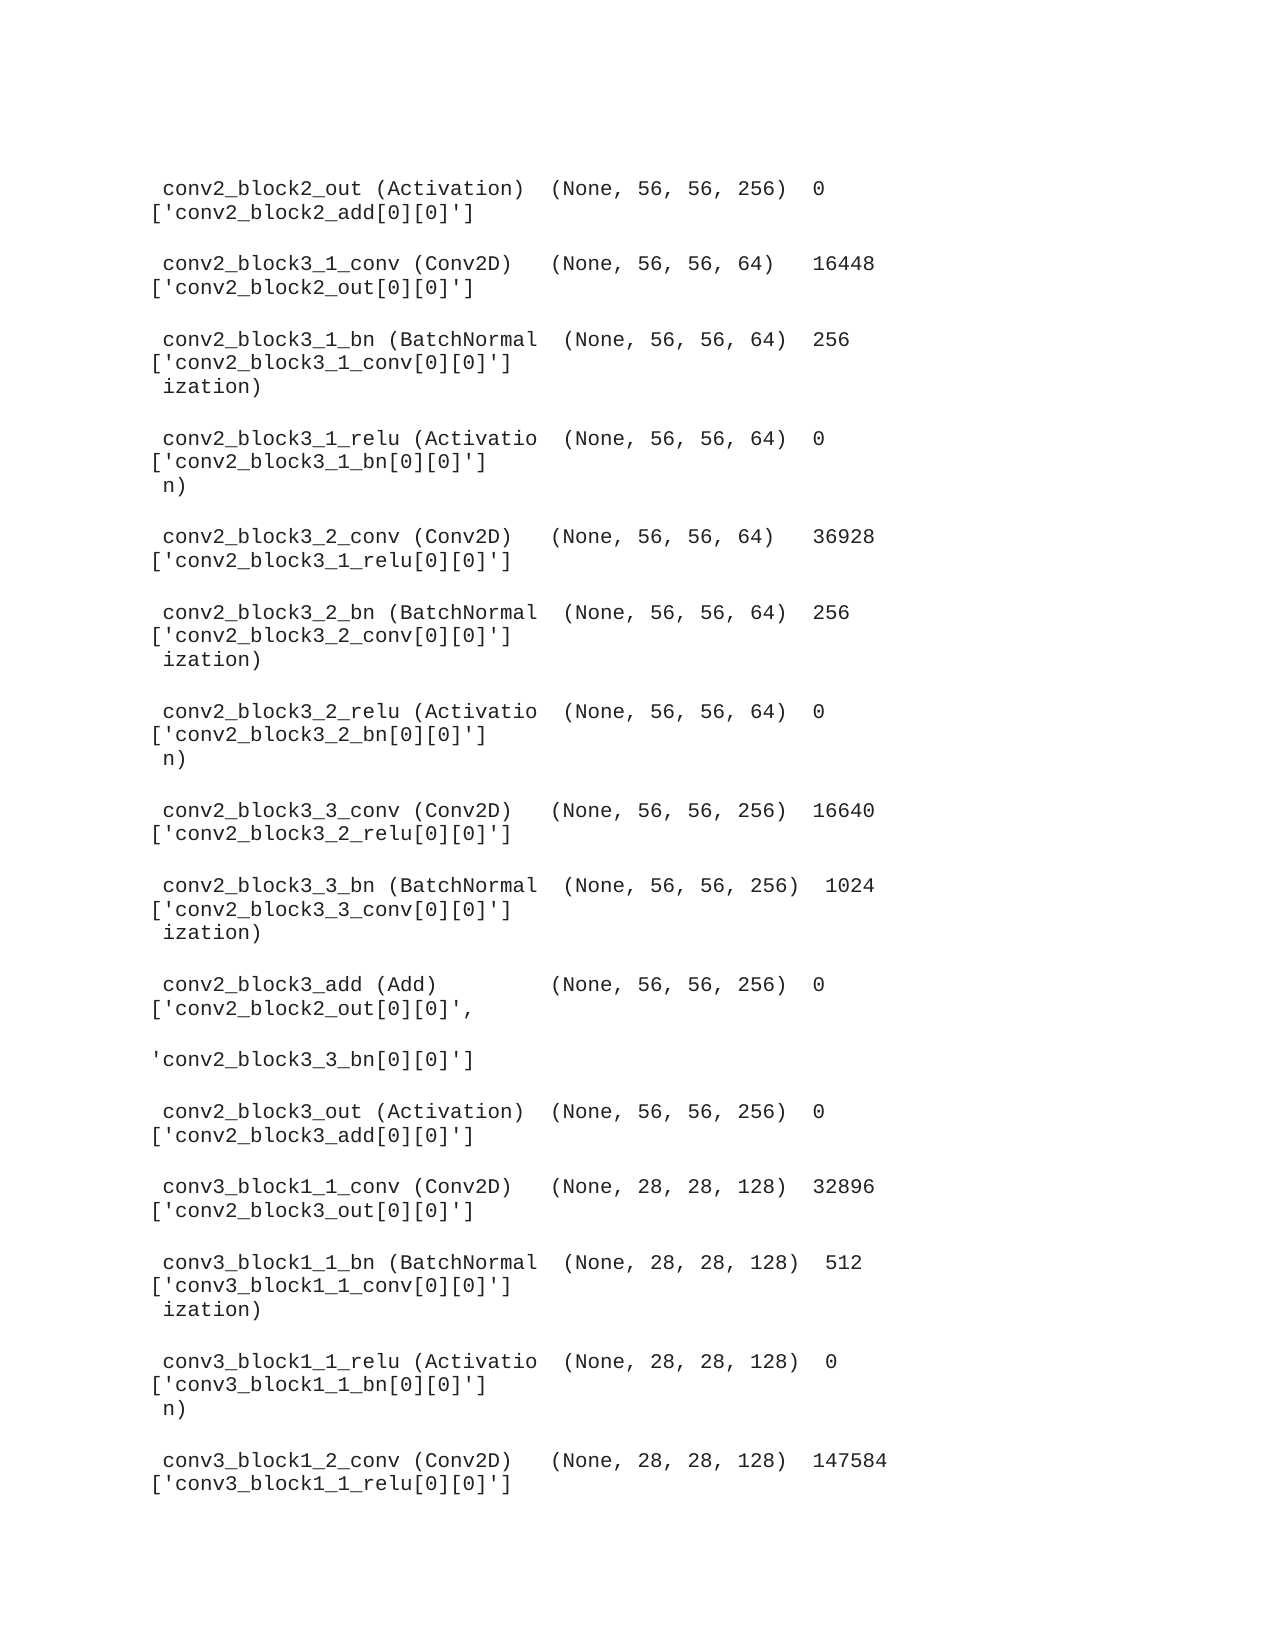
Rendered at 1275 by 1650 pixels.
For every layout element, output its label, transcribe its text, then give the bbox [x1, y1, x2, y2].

text conv2_block2_out (Activation) (None, 56, 56, 256) 0 ['conv2_block2_add[0][0]'] [150, 178, 1125, 225]
text ization) [150, 1299, 1125, 1323]
text conv2_block3_1_conv (Conv2D) (None, 56, 56, 64) 16448 ['conv2_block2_out[0][0]'] [150, 253, 1125, 301]
text n) [150, 1398, 1125, 1422]
text ization) [150, 376, 1125, 399]
text conv2_block3_2_bn (BatchNormal (None, 56, 56, 64) 256 ['conv2_block3_2_conv[0][0]'] [150, 602, 1125, 649]
text ization) [150, 922, 1125, 946]
text conv3_block1_1_bn (BatchNormal (None, 28, 28, 128) 512 ['conv3_block1_1_conv[0][0]'] [150, 1252, 1125, 1299]
text conv2_block3_3_bn (BatchNormal (None, 56, 56, 256) 1024 ['conv2_block3_3_conv[0][0]'] [150, 875, 1125, 922]
text conv2_block3_2_relu (Activatio (None, 56, 56, 64) 0 ['conv2_block3_2_bn[0][0]'] [150, 701, 1125, 748]
text conv2_block3_1_relu (Activatio (None, 56, 56, 64) 0 ['conv2_block3_1_bn[0][0]'] [150, 428, 1125, 475]
text conv2_block3_1_bn (BatchNormal (None, 56, 56, 64) 256 ['conv2_block3_1_conv[0][0]'] [150, 329, 1125, 376]
text conv2_block3_3_conv (Conv2D) (None, 56, 56, 256) 16640 ['conv2_block3_2_relu[0][0]'] [150, 800, 1125, 847]
text ization) [150, 649, 1125, 673]
text conv3_block1_1_conv (Conv2D) (None, 28, 28, 128) 32896 ['conv2_block3_out[0][0]'] [150, 1176, 1125, 1224]
text n) [150, 748, 1125, 772]
text conv3_block1_1_relu (Activatio (None, 28, 28, 128) 0 ['conv3_block1_1_bn[0][0]'] [150, 1351, 1125, 1398]
text n) [150, 475, 1125, 498]
text conv2_block3_add (Add) (None, 56, 56, 256) 0 ['conv2_block2_out[0][0]', [150, 974, 1125, 1021]
text conv3_block1_2_conv (Conv2D) (None, 28, 28, 128) 147584 ['conv3_block1_1_relu[0][0]'] [150, 1449, 1125, 1497]
text conv2_block3_2_conv (Conv2D) (None, 56, 56, 64) 36928 ['conv2_block3_1_relu[0][0]'] [150, 527, 1125, 574]
text conv2_block3_out (Activation) (None, 56, 56, 256) 0 ['conv2_block3_add[0][0]'] [150, 1101, 1125, 1148]
text 'conv2_block3_3_bn[0][0]'] [150, 1021, 1125, 1073]
